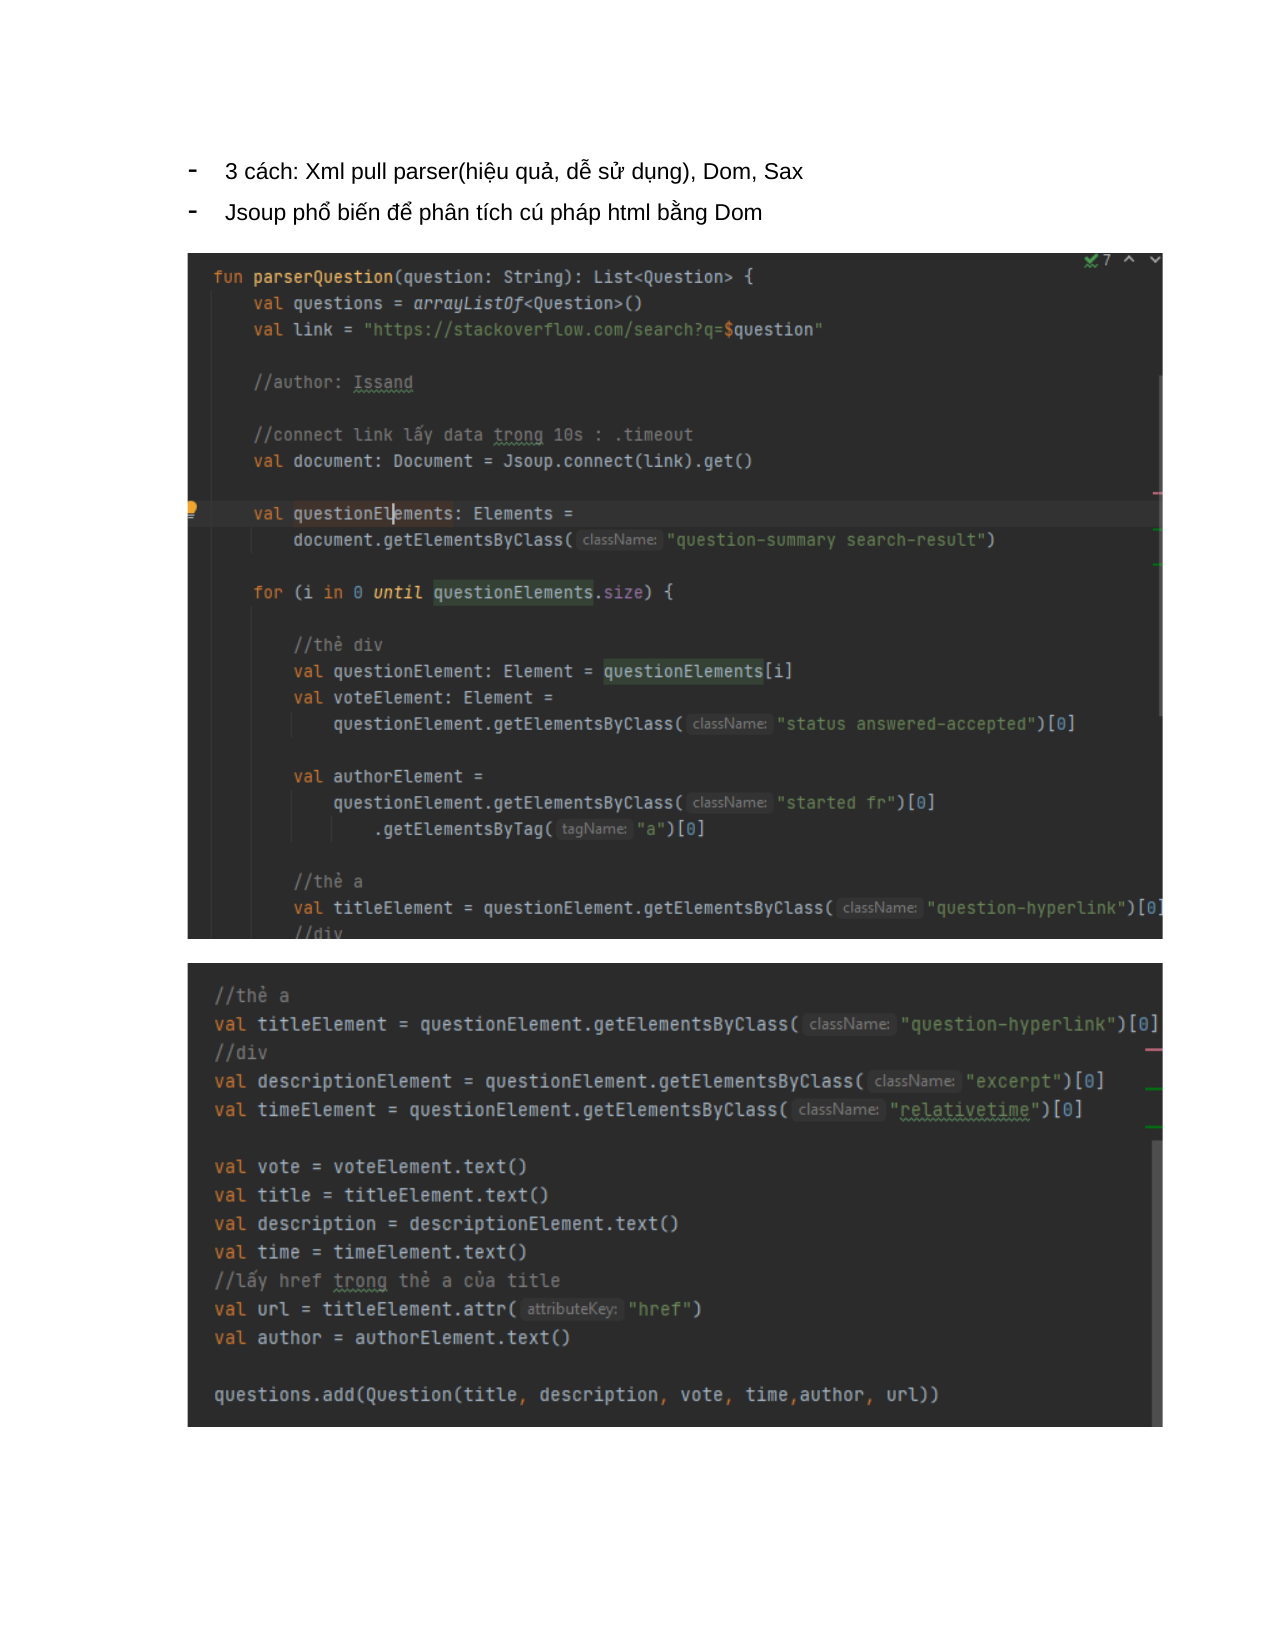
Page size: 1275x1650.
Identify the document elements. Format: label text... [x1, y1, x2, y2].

list 3 cách: Xml pull parser(hiệu quả, dễ sử dụng), Dom, Sax [187, 150, 1125, 186]
picture [187, 963, 1163, 1427]
list Jsoup phổ biến để phân tích cú pháp html bằng Dom [187, 191, 1125, 227]
picture [187, 253, 1163, 939]
